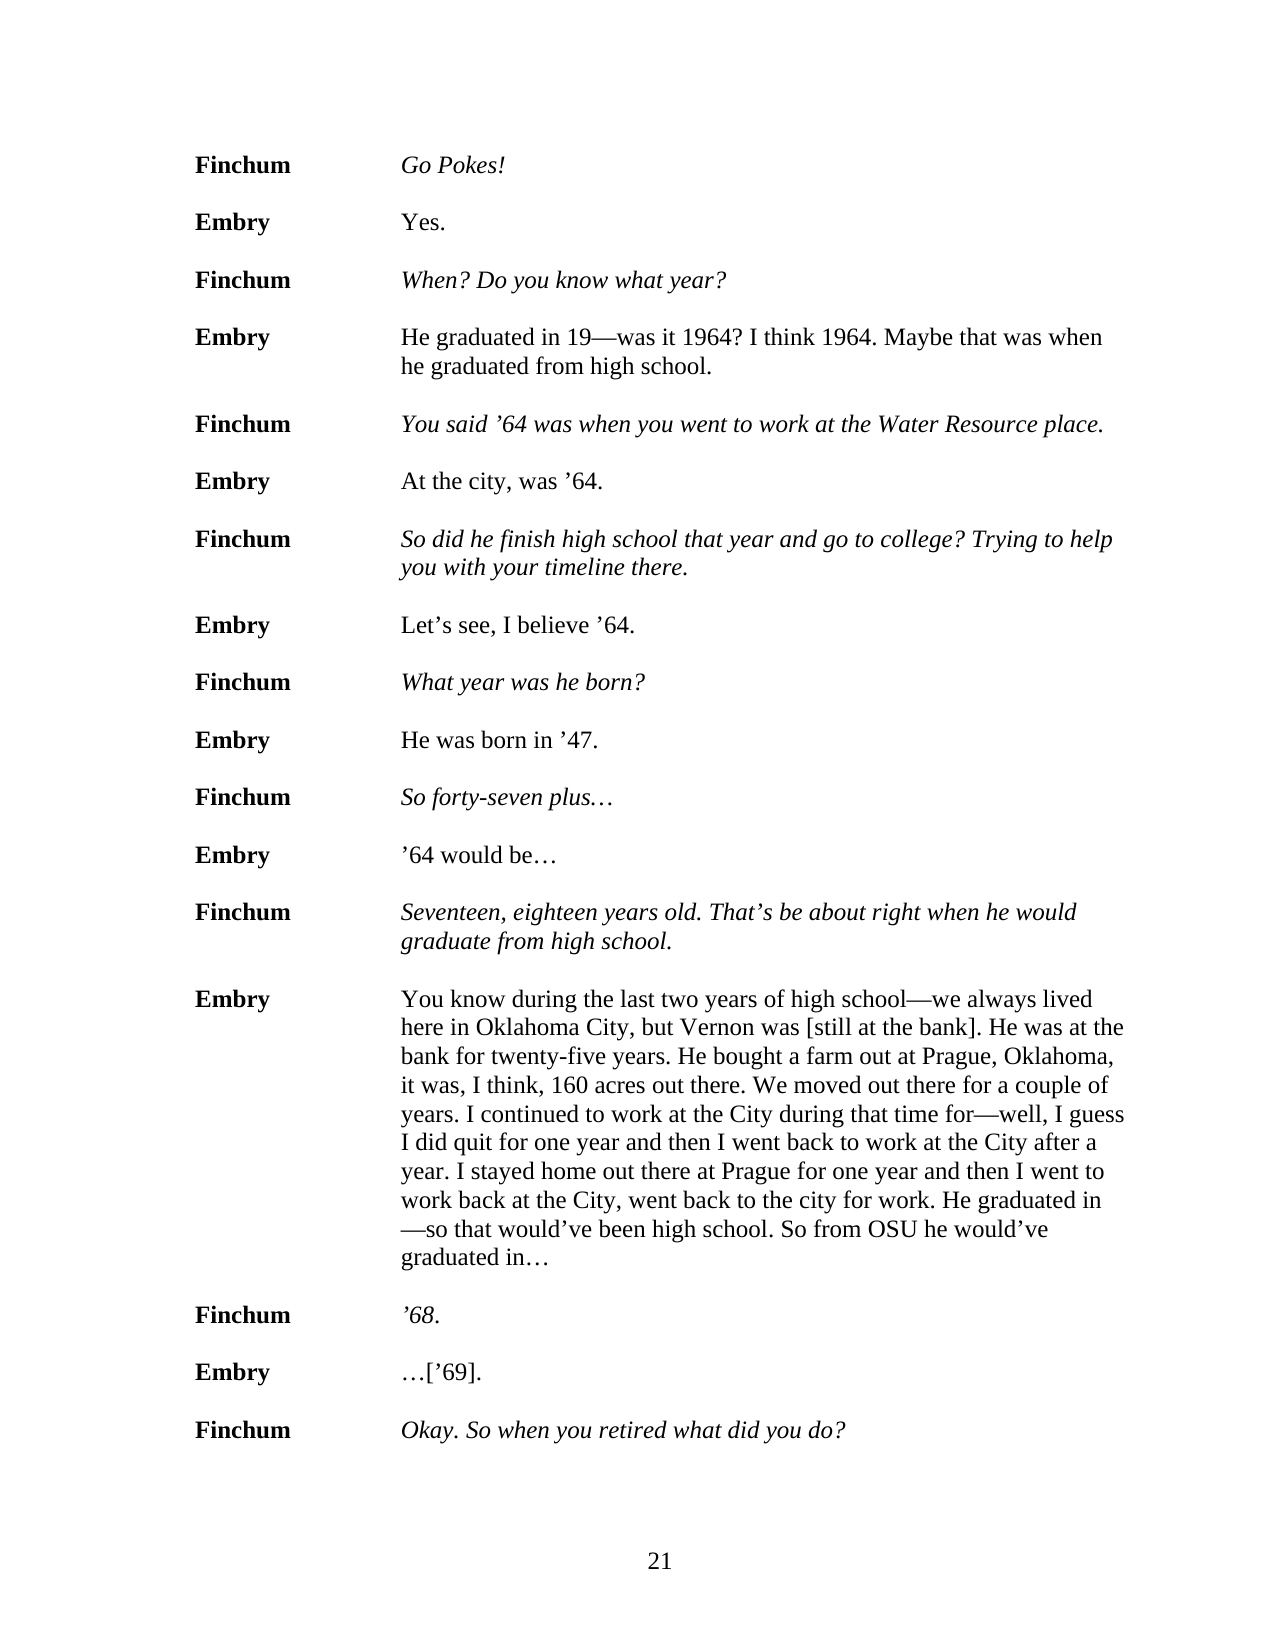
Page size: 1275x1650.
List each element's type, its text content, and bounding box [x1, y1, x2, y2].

text Embry At the city, was ’64. [195, 466, 1125, 495]
text Embry He was born in ’47. [195, 725, 1125, 754]
text Embry …[’69]. [195, 1357, 1125, 1386]
text Finchum What year was he born? [195, 667, 1125, 696]
text Finchum So forty-seven plus… [195, 782, 1125, 811]
text Embry You know during the last two years of high school—we always lived here in Oklahoma City, but Vernon was [still at the bank]. He was at the bank for twenty-five years. He bought a farm out at Prague, Oklahoma, it was, I think, 160 acres out there. We moved out there for a couple of years. I continued to work at the City during that time for—well, I guess I did quit for one year and then I went back to work at the City after a year. I stayed home out there at Prague for one year and then I went to work back at the City, went back to the city for work. He graduated in—so that would’ve been high school. So from OSU he would’ve graduated in… [195, 984, 1125, 1271]
text Finchum ’68. [195, 1300, 1125, 1329]
text Embry Let’s see, I believe ’64. [195, 610, 1125, 639]
text Finchum Go Pokes! [195, 150, 1125, 179]
text Embry Yes. [195, 207, 1125, 236]
text Finchum When? Do you know what year? [195, 265, 1125, 294]
text Embry He graduated in 19—was it 1964? I think 1964. Maybe that was when he graduated from high school. [195, 322, 1125, 380]
text Finchum Seventeen, eighteen years old. That’s be about right when he would graduate from high school. [195, 897, 1125, 955]
text Finchum Okay. So when you retired what did you do? [195, 1415, 1125, 1444]
text Finchum So did he finish high school that year and go to college? Trying to help you with your timeline there. [195, 524, 1125, 581]
text Finchum You said ’64 was when you went to work at the Water Resource place. [195, 409, 1125, 437]
text Embry ’64 would be… [195, 840, 1125, 869]
